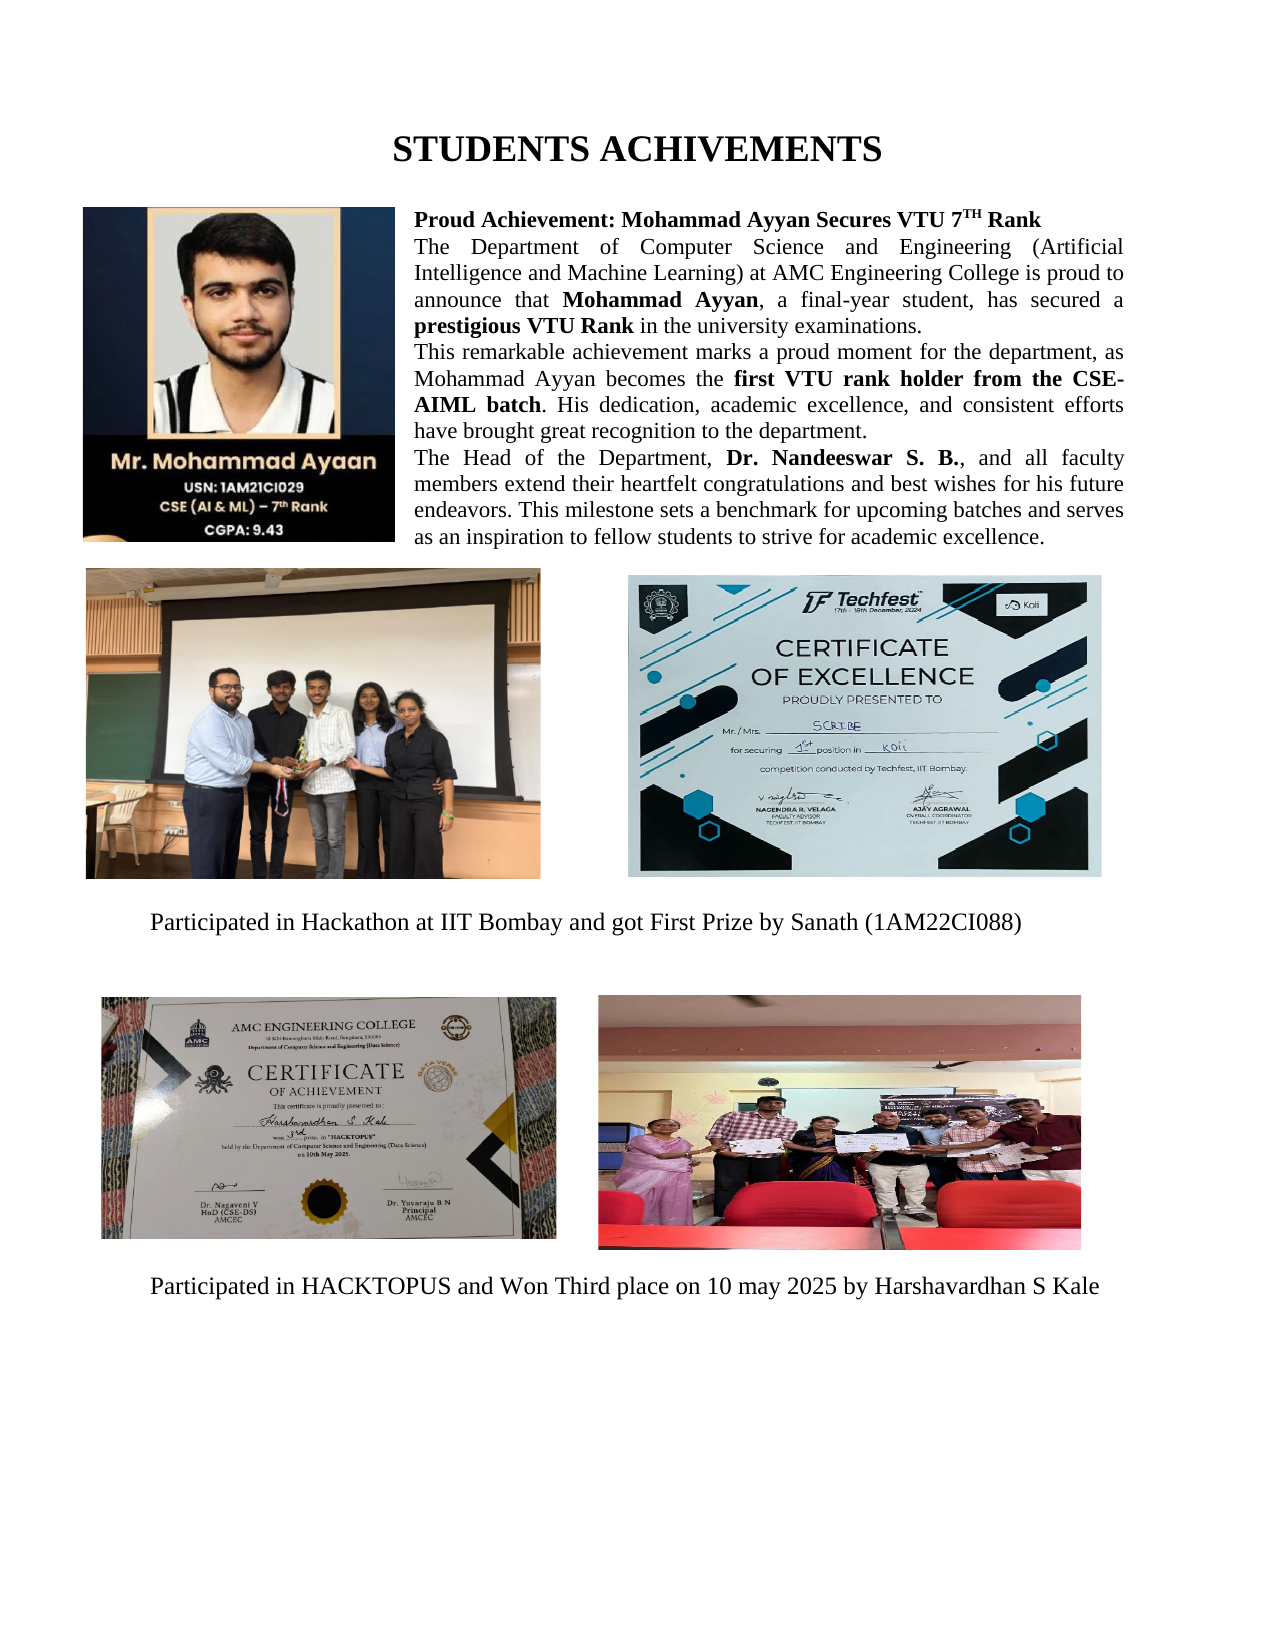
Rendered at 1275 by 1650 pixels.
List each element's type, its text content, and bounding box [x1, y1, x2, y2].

text The Head of the Department, Dr. Nandeeswar S. B., and all faculty members extend their heartfelt congratulations and best wishes for his future endeavors. This milestone sets a benchmark for upcoming batches and serves as an inspiration to fellow students to strive for academic excellence. [150, 444, 1125, 549]
text The Department of Computer Science and Engineering (Artificial Intelligence and Machine Learning) at AMC Engineering College is proud to announce that Mohammad Ayyan, a final-year student, has secured a prestigious VTU Rank in the university examinations. [395, 233, 1125, 338]
picture [596, 995, 1081, 1249]
text Participated in Hackathon at IIT Bombay and got First Prize by Sanath (1AM22CI088) [150, 646, 1125, 936]
text STUDENTS ACHIVEMENTS [150, 127, 1125, 170]
text This remarkable achievement marks a proud moment for the department, as Mohammad Ayyan becomes the first VTU rank holder from the CSE-AIML batch. His dedication, academic excellence, and consistent efforts have brought great recognition to the department. [395, 338, 1125, 444]
text Proud Achievement: Mohammad Ayyan Secures VTU 7TH Rank [395, 207, 1125, 233]
picture [84, 568, 540, 877]
picture [100, 997, 556, 1238]
picture [82, 207, 395, 542]
picture [626, 575, 1101, 876]
